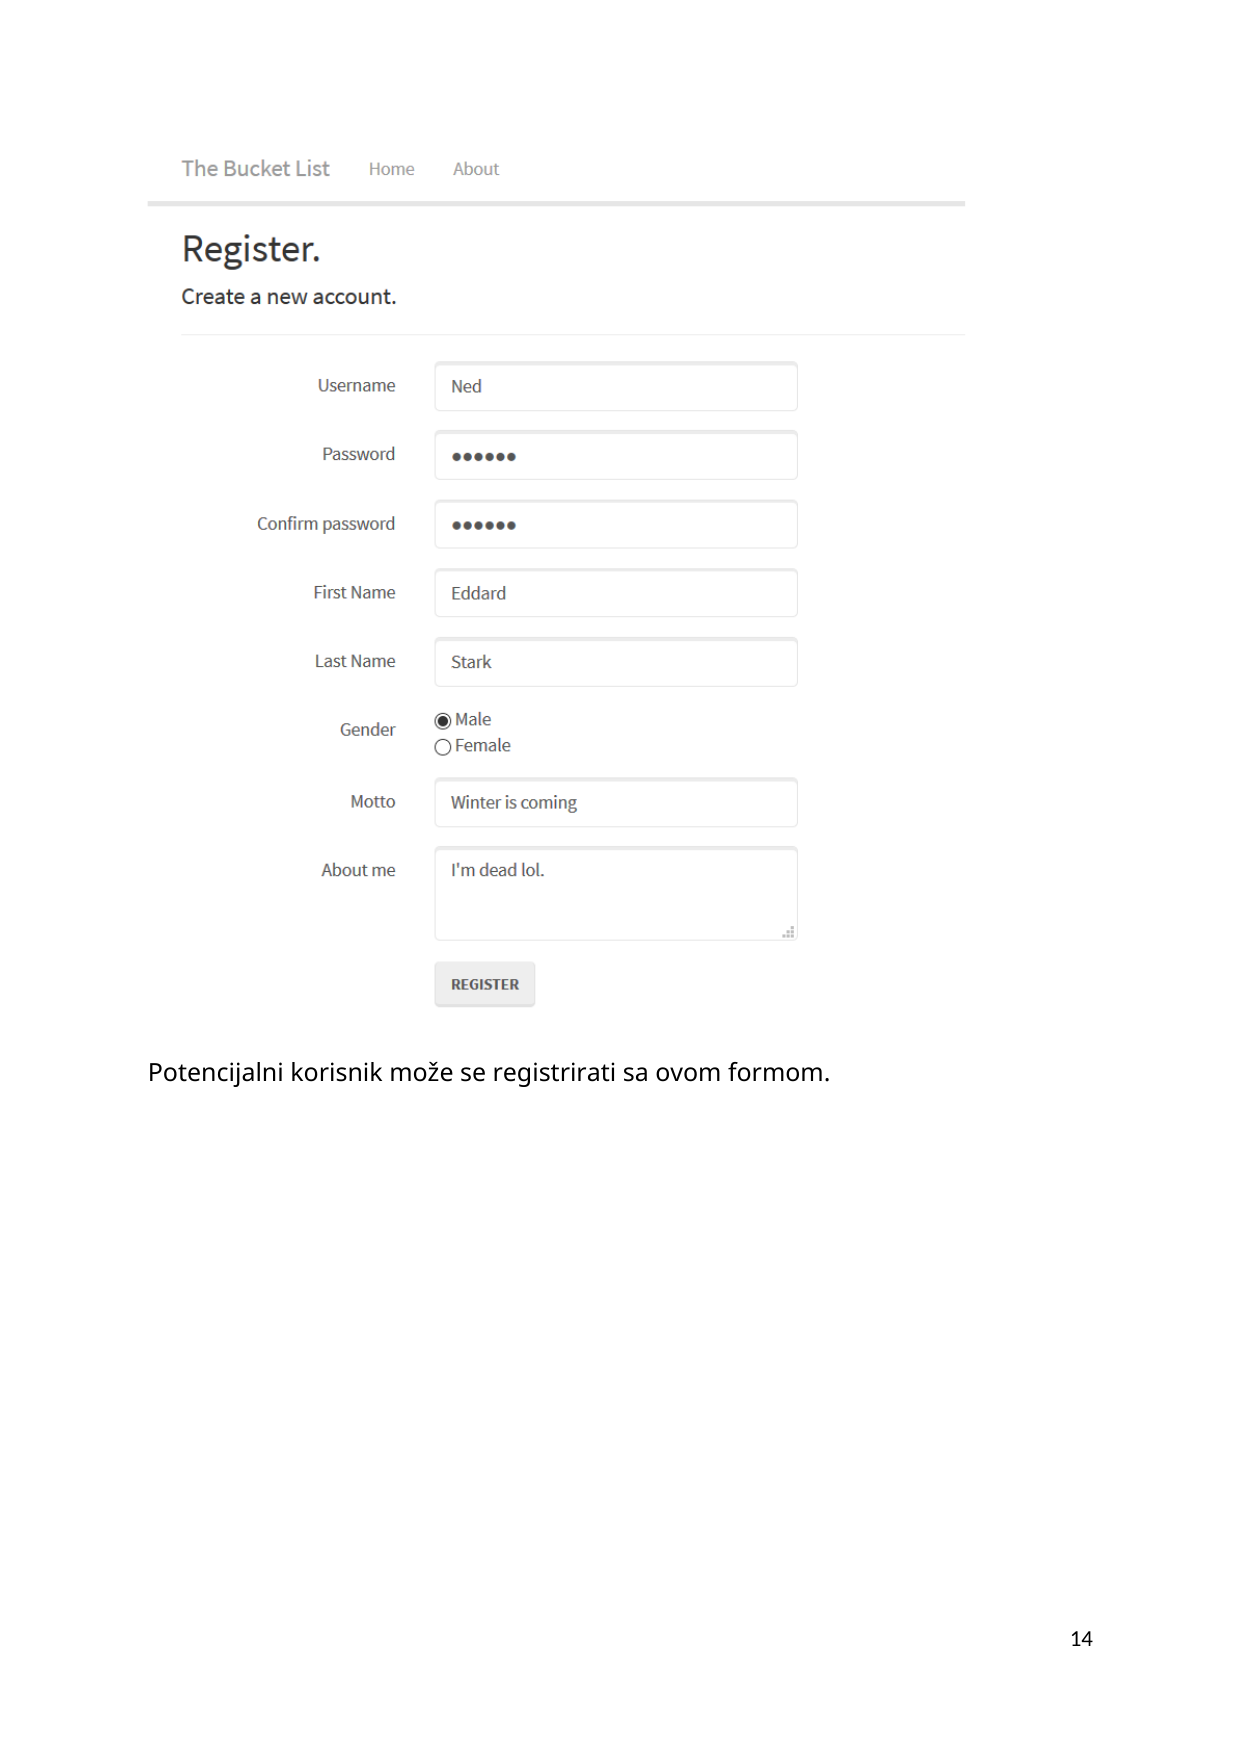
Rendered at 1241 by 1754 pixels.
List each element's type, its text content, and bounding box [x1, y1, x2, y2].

text Potencijalni korisnik može se registrirati sa ovom formom. [148, 1055, 1093, 1089]
picture [147, 147, 988, 1026]
